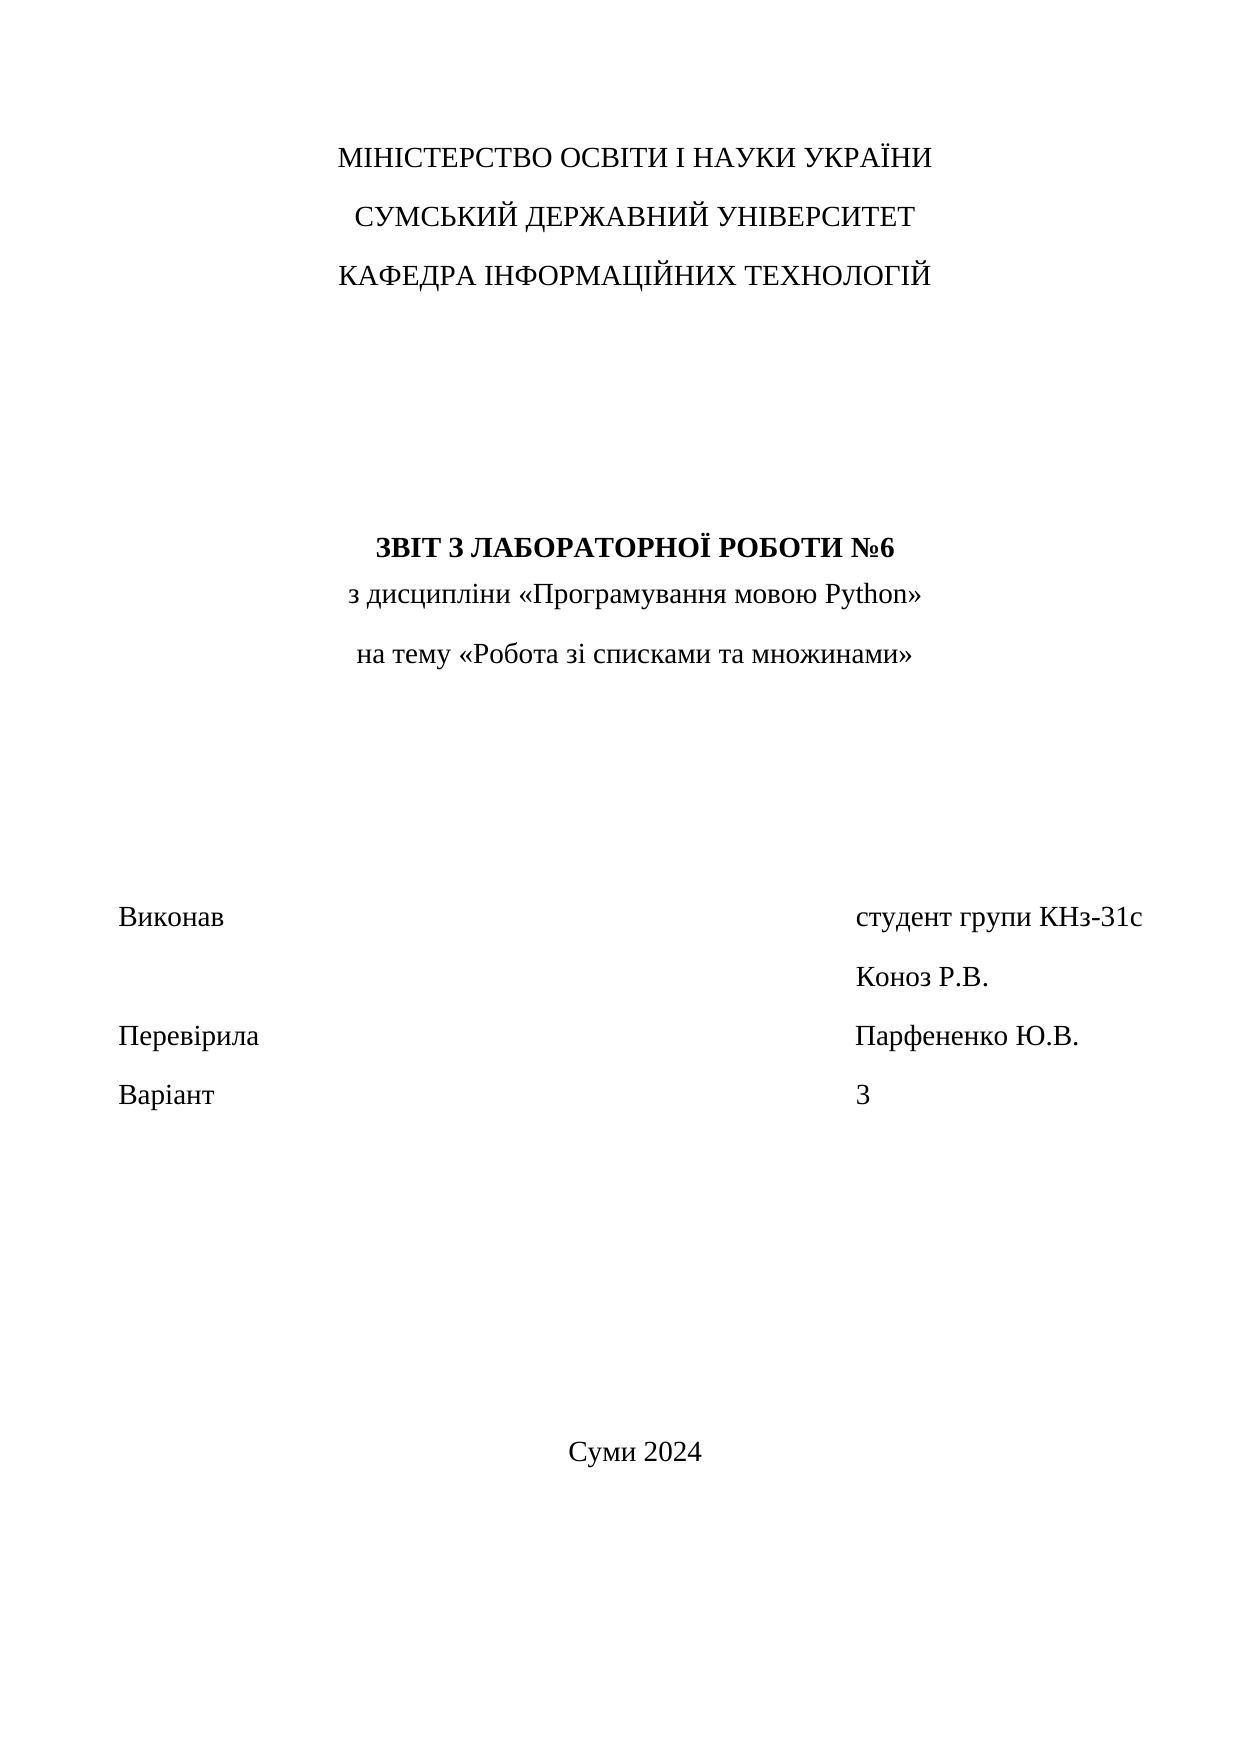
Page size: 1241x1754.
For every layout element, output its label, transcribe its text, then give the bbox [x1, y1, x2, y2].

text ЗВІТ З ЛАБОРАТОРНОЇ РОБОТИ №6 [118, 530, 1152, 564]
text Перевірила Парфененко Ю.В. [118, 1018, 1152, 1052]
text Коноз Р.В. [118, 959, 1152, 992]
text на тему «Робота зі списками та множинами» [118, 636, 1152, 669]
text Суми 2024 [118, 1434, 1152, 1467]
text СУМСЬКИЙ ДЕРЖАВНИЙ УНІВЕРСИТЕТ [118, 199, 1152, 233]
text КАФЕДРА ІНФОРМАЦІЙНИХ ТЕХНОЛОГІЙ [118, 258, 1152, 292]
text Варіант 3 [118, 1077, 1152, 1111]
text МІНІСТЕРСТВО ОСВІТИ І НАУКИ УКРАЇНИ [118, 140, 1152, 173]
text Виконав студент групи КНз-31с [118, 899, 1152, 933]
text з дисципліни «Програмування мовою Python» [118, 576, 1152, 610]
